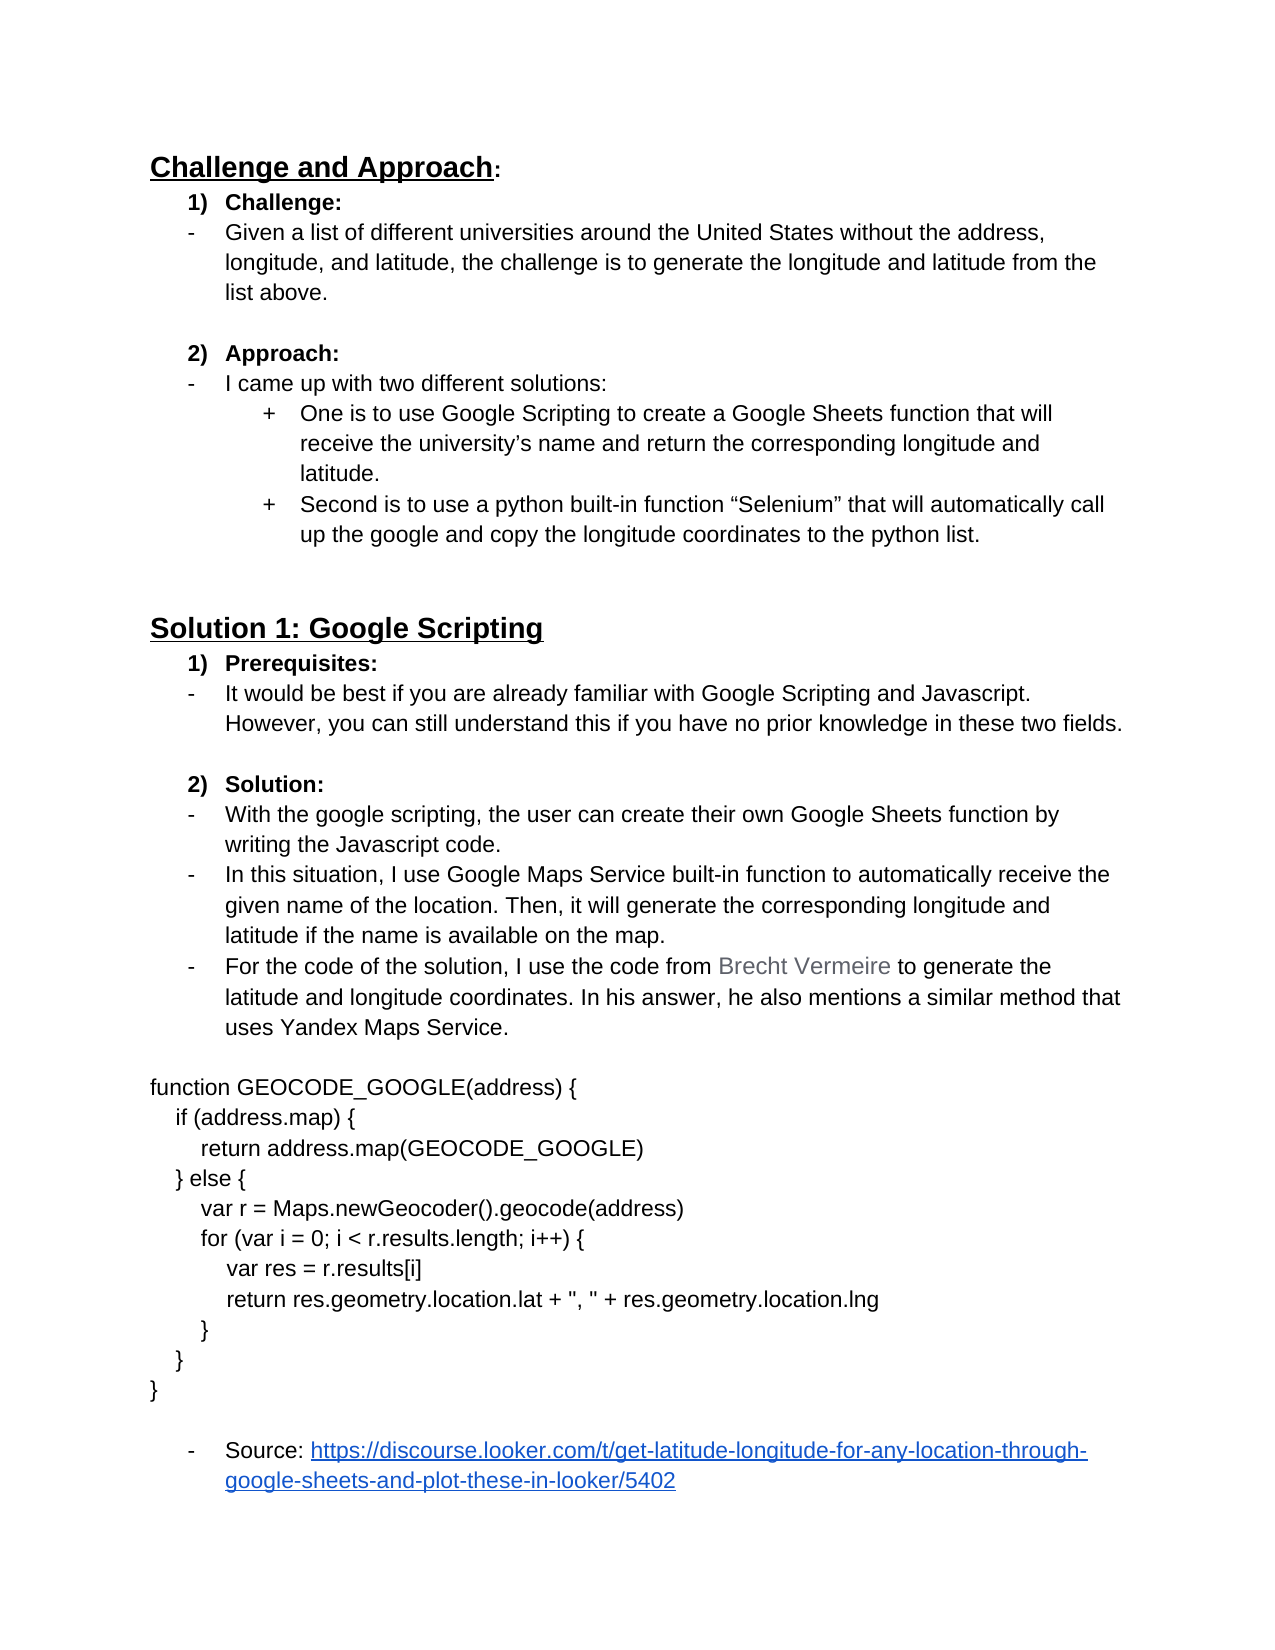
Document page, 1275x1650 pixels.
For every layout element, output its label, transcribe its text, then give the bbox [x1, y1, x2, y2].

list In this situation, I use Google Maps Service built-in function to automatically receive the given name of the location. Then, it will generate the corresponding longitude and latitude if the name is available on the map. [187, 861, 1125, 948]
text } [150, 1376, 1125, 1403]
text var r = Maps.newGeocoder().geocode(address) [150, 1195, 1125, 1221]
text } [150, 1346, 1125, 1372]
list Solution: [187, 771, 1125, 797]
text } [150, 1316, 1125, 1342]
text Solution 1: Google Scripting [150, 611, 1125, 645]
list For the code of the solution, I use the code from Brecht Vermeire to generate the latitude and longitude coordinates. In his answer, he also mentions a similar method that uses Yandex Maps Service. [187, 952, 1125, 1040]
text } else { [150, 1165, 1125, 1191]
text var res = r.results[i] [150, 1255, 1125, 1282]
list Challenge: [187, 188, 1125, 215]
list I came up with two different solutions: [187, 370, 1125, 396]
list With the google scripting, the user can create their own Google Sheets function by writing the Javascript code. [187, 801, 1125, 858]
list Source: https://discourse.looker.com/t/get-latitude-longitude-for-any-location-through-google-sheets-and-plot-these-in-looker/5402 [187, 1437, 1125, 1493]
text for (var i = 0; i < r.results.length; i++) { [150, 1225, 1125, 1252]
text if (address.map) { [150, 1104, 1125, 1131]
text function GEOCODE_GOOGLE(address) { [150, 1074, 1125, 1101]
list Prerequisites: [187, 650, 1125, 676]
list Given a list of different universities around the United States without the address, longitude, and latitude, the challenge is to generate the longitude and latitude from the list above. [187, 219, 1125, 306]
list Second is to use a python built-in function “Selenium” that will automatically call up the google and copy the longitude coordinates to the python list. [262, 491, 1125, 547]
text return address.map(GEOCODE_GOOGLE) [150, 1134, 1125, 1161]
list It would be best if you are already familiar with Google Scripting and Javascript. However, you can still understand this if you have no prior knowledge in these two fields. [187, 680, 1125, 737]
list Approach: [187, 339, 1125, 366]
list One is to use Google Scripting to create a Google Sheets function that will receive the university’s name and return the corresponding longitude and latitude. [262, 400, 1125, 487]
text Challenge and Approach: [150, 150, 1125, 183]
text return res.geometry.location.lat + ", " + res.geometry.location.lng [150, 1286, 1125, 1312]
